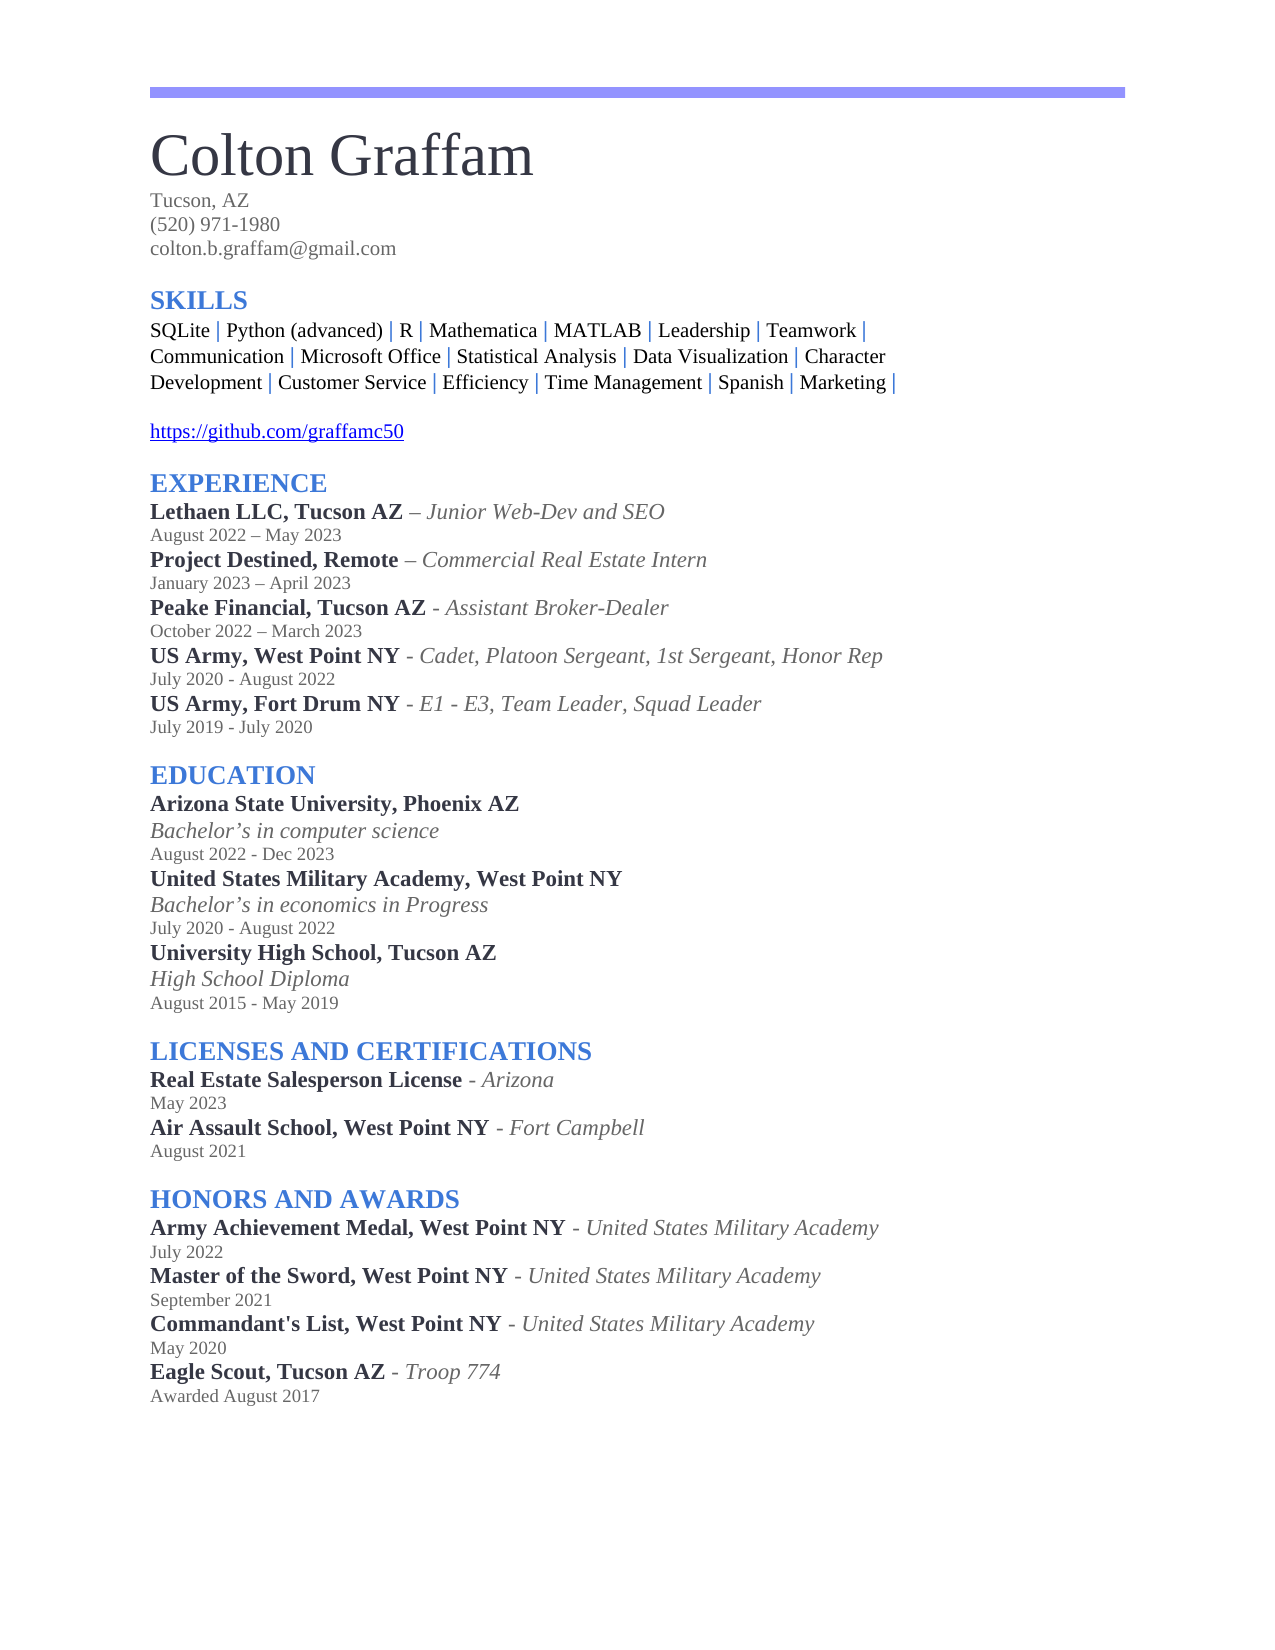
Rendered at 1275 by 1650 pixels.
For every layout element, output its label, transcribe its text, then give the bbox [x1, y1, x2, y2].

text Awarded August 2017 [150, 1384, 937, 1406]
text August 2021 [150, 1140, 937, 1162]
text July 2022 [150, 1241, 937, 1262]
text July 2019 - July 2020 [150, 716, 937, 738]
subtitle EXPERIENCE [150, 467, 937, 498]
picture [150, 87, 1125, 98]
text August 2015 - May 2019 [150, 992, 937, 1013]
subtitle Army Achievement Medal, West Point NY - United States Military Academy [150, 1214, 937, 1241]
subtitle EDUCATION [150, 759, 937, 790]
subtitle University High School, Tucson AZ High School Diploma [150, 939, 937, 992]
subtitle Arizona State University, Phoenix AZ Bachelor’s in computer science [150, 790, 937, 843]
subtitle Real Estate Salesperson License - Arizona [150, 1066, 937, 1092]
text August 2022 - Dec 2023 [150, 843, 937, 864]
text Tucson, AZ [150, 188, 937, 212]
text May 2020 [150, 1337, 937, 1358]
subtitle HONORS AND AWARDS [150, 1183, 937, 1214]
text January 2023 – April 2023 [150, 572, 937, 594]
text September 2021 [150, 1289, 937, 1310]
text colton.b.graffam@gmail.com [150, 236, 937, 260]
text July 2020 - August 2022 [150, 917, 937, 939]
subtitle Commandant's List, West Point NY - United States Military Academy [150, 1310, 937, 1337]
text August 2022 – May 2023 [150, 524, 937, 546]
text July 2020 - August 2022 [150, 668, 937, 690]
subtitle Air Assault School, West Point NY - Fort Campbell [150, 1114, 937, 1140]
text May 2023 [150, 1092, 937, 1114]
text (520) 971-1980 [150, 212, 937, 236]
subtitle Lethaen LLC, Tucson AZ – Junior Web-Dev and SEO [150, 498, 937, 524]
subtitle United States Military Academy, West Point NY Bachelor’s in economics in Progress [150, 864, 937, 917]
subtitle US Army, West Point NY - Cadet, Platoon Sergeant, 1st Sergeant, Honor Rep [150, 642, 937, 668]
subtitle US Army, Fort Drum NY - E1 - E3, Team Leader, Squad Leader [150, 690, 937, 716]
text SQLite | Python (advanced) | R | Mathematica | MATLAB | Leadership | Teamwork | Communication | Microsoft Office | Statistical Analysis | Data Visualization | Character Development | Customer Service | Efficiency | Time Management | Spanish | Marketing | [150, 316, 937, 395]
text https://github.com/graffamc50 [150, 419, 937, 443]
subtitle Peake Financial, Tucson AZ - Assistant Broker-Dealer [150, 594, 937, 620]
subtitle SKILLS [150, 284, 937, 316]
subtitle Master of the Sword, West Point NY - United States Military Academy [150, 1262, 937, 1289]
subtitle Project Destined, Remote – Commercial Real Estate Intern [150, 546, 937, 572]
text October 2022 – March 2023 [150, 620, 937, 642]
subtitle LICENSES AND CERTIFICATIONS [150, 1035, 937, 1066]
title Colton Graffam [150, 119, 937, 188]
subtitle Eagle Scout, Tucson AZ - Troop 774 [150, 1358, 937, 1384]
